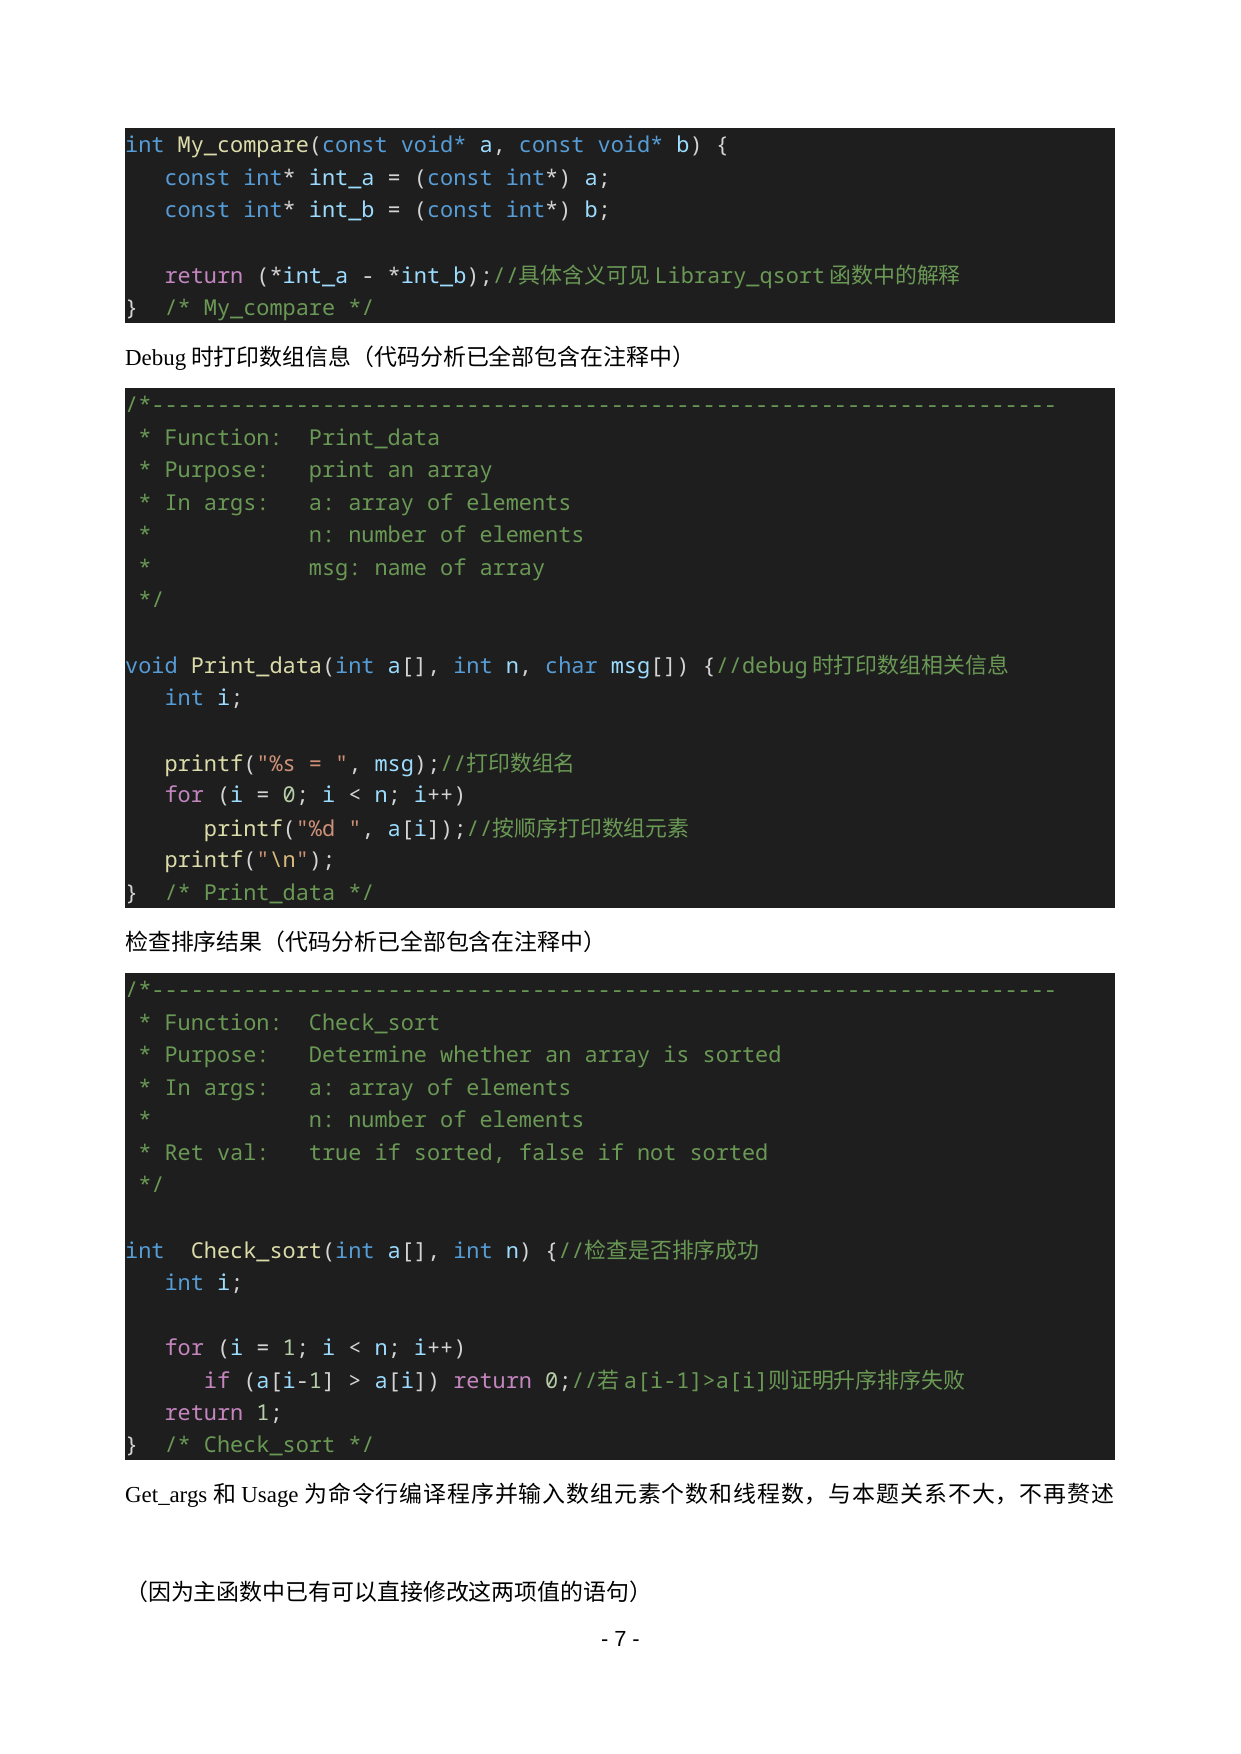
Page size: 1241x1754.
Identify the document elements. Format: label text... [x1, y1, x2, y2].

text * msg: name of array [125, 550, 1115, 583]
text * Ret val: true if sorted, false if not sorted [125, 1135, 1115, 1168]
text } /* Check_sort */ [125, 1428, 1115, 1460]
text * n: number of elements [125, 518, 1115, 550]
text */ [125, 583, 1115, 615]
text * In args: a: array of elements [125, 485, 1115, 518]
text /*--------------------------------------------------------------------- [125, 973, 1115, 1005]
text * Function: Check_sort [125, 1005, 1115, 1038]
text * Purpose: print an array [125, 453, 1115, 485]
text int i; [125, 1265, 1115, 1298]
text if (a[i-1] > a[i]) return 0;//若a[i-1]>a[i]则证明升序排序失败 [125, 1363, 1115, 1395]
text int Check_sort(int a[], int n) {//检查是否排序成功 [125, 1233, 1115, 1265]
text printf("\n"); [125, 843, 1115, 875]
text * Function: Print_data [125, 420, 1115, 453]
text 检查排序结果（代码分析已全部包含在注释中） [125, 908, 1115, 973]
text } /* Print_data */ [125, 875, 1115, 908]
text * In args: a: array of elements [125, 1070, 1115, 1103]
text */ [125, 1168, 1115, 1200]
text * n: number of elements [125, 1103, 1115, 1135]
text printf("%d ", a[i]);//按顺序打印数组元素 [125, 810, 1115, 843]
text Debug时打印数组信息（代码分析已全部包含在注释中） [125, 323, 1115, 388]
text const int* int_b = (const int*) b; [125, 193, 1115, 225]
text printf("%s = ", msg);//打印数组名 [125, 745, 1115, 778]
text return 1; [125, 1395, 1115, 1428]
text const int* int_a = (const int*) a; [125, 160, 1115, 193]
text for (i = 1; i < n; i++) [125, 1330, 1115, 1363]
text * Purpose: Determine whether an array is sorted [125, 1038, 1115, 1070]
text int My_compare(const void* a, const void* b) { [125, 128, 1115, 160]
text /*--------------------------------------------------------------------- [125, 388, 1115, 420]
text } /* My_compare */ [125, 290, 1115, 323]
text void Print_data(int a[], int n, char msg[]) {//debug时打印数组相关信息 [125, 648, 1115, 680]
text return (*int_a - *int_b);//具体含义可见Library_qsort函数中的解释 [125, 258, 1115, 290]
text for (i = 0; i < n; i++) [125, 778, 1115, 810]
text int i; [125, 680, 1115, 713]
text Get_args和Usage为命令行编译程序并输入数组元素个数和线程数，与本题关系不大，不再赘述（因为主函数中已有可以直接修改这两项值的语句） [125, 1460, 1115, 1623]
